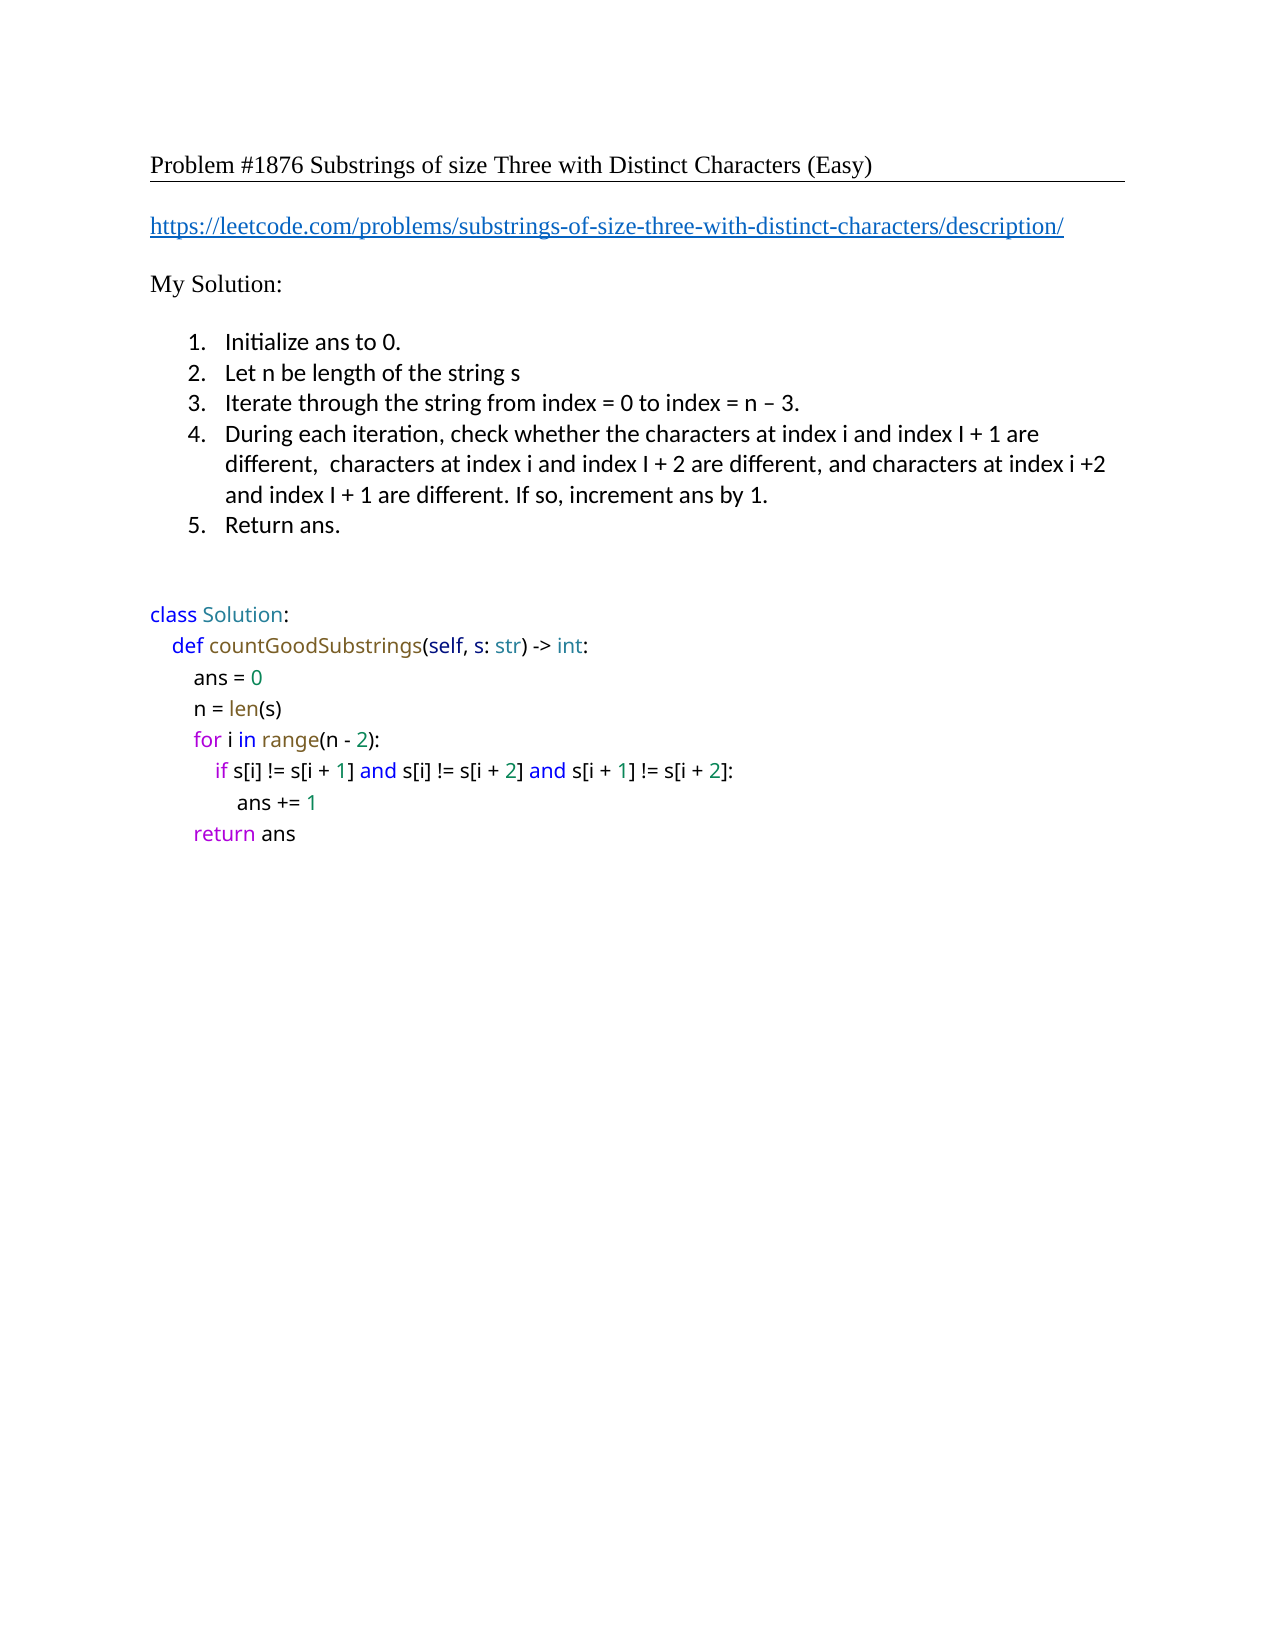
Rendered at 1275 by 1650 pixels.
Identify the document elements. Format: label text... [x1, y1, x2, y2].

text My Solution: [150, 269, 1125, 297]
text n = len(s) [150, 691, 1125, 722]
text ans = 0 [150, 660, 1125, 691]
text def countGoodSubstrings(self, s: str) -> int: [150, 628, 1125, 660]
text for i in range(n - 2): [150, 722, 1125, 753]
text https://leetcode.com/problems/substrings-of-size-three-with-distinct-characters/description/ [150, 211, 1125, 240]
list During each iteration, check whether the characters at index i and index I + 1 are different, characters at index i and index I + 2 are different, and characters at index i +2 and index I + 1 are different. If so, increment ans by 1. [187, 418, 1125, 509]
list Initialize ans to 0. [187, 326, 1125, 357]
list Return ans. [187, 509, 1125, 540]
text ans += 1 [150, 785, 1125, 816]
text Problem #1876 Substrings of size Three with Distinct Characters (Easy) [150, 150, 1125, 181]
text class Solution: [150, 597, 1125, 628]
list Iterate through the string from index = 0 to index = n – 3. [187, 387, 1125, 418]
text return ans [150, 816, 1125, 847]
list Let n be length of the string s [187, 357, 1125, 387]
text if s[i] != s[i + 1] and s[i] != s[i + 2] and s[i + 1] != s[i + 2]: [150, 753, 1125, 785]
